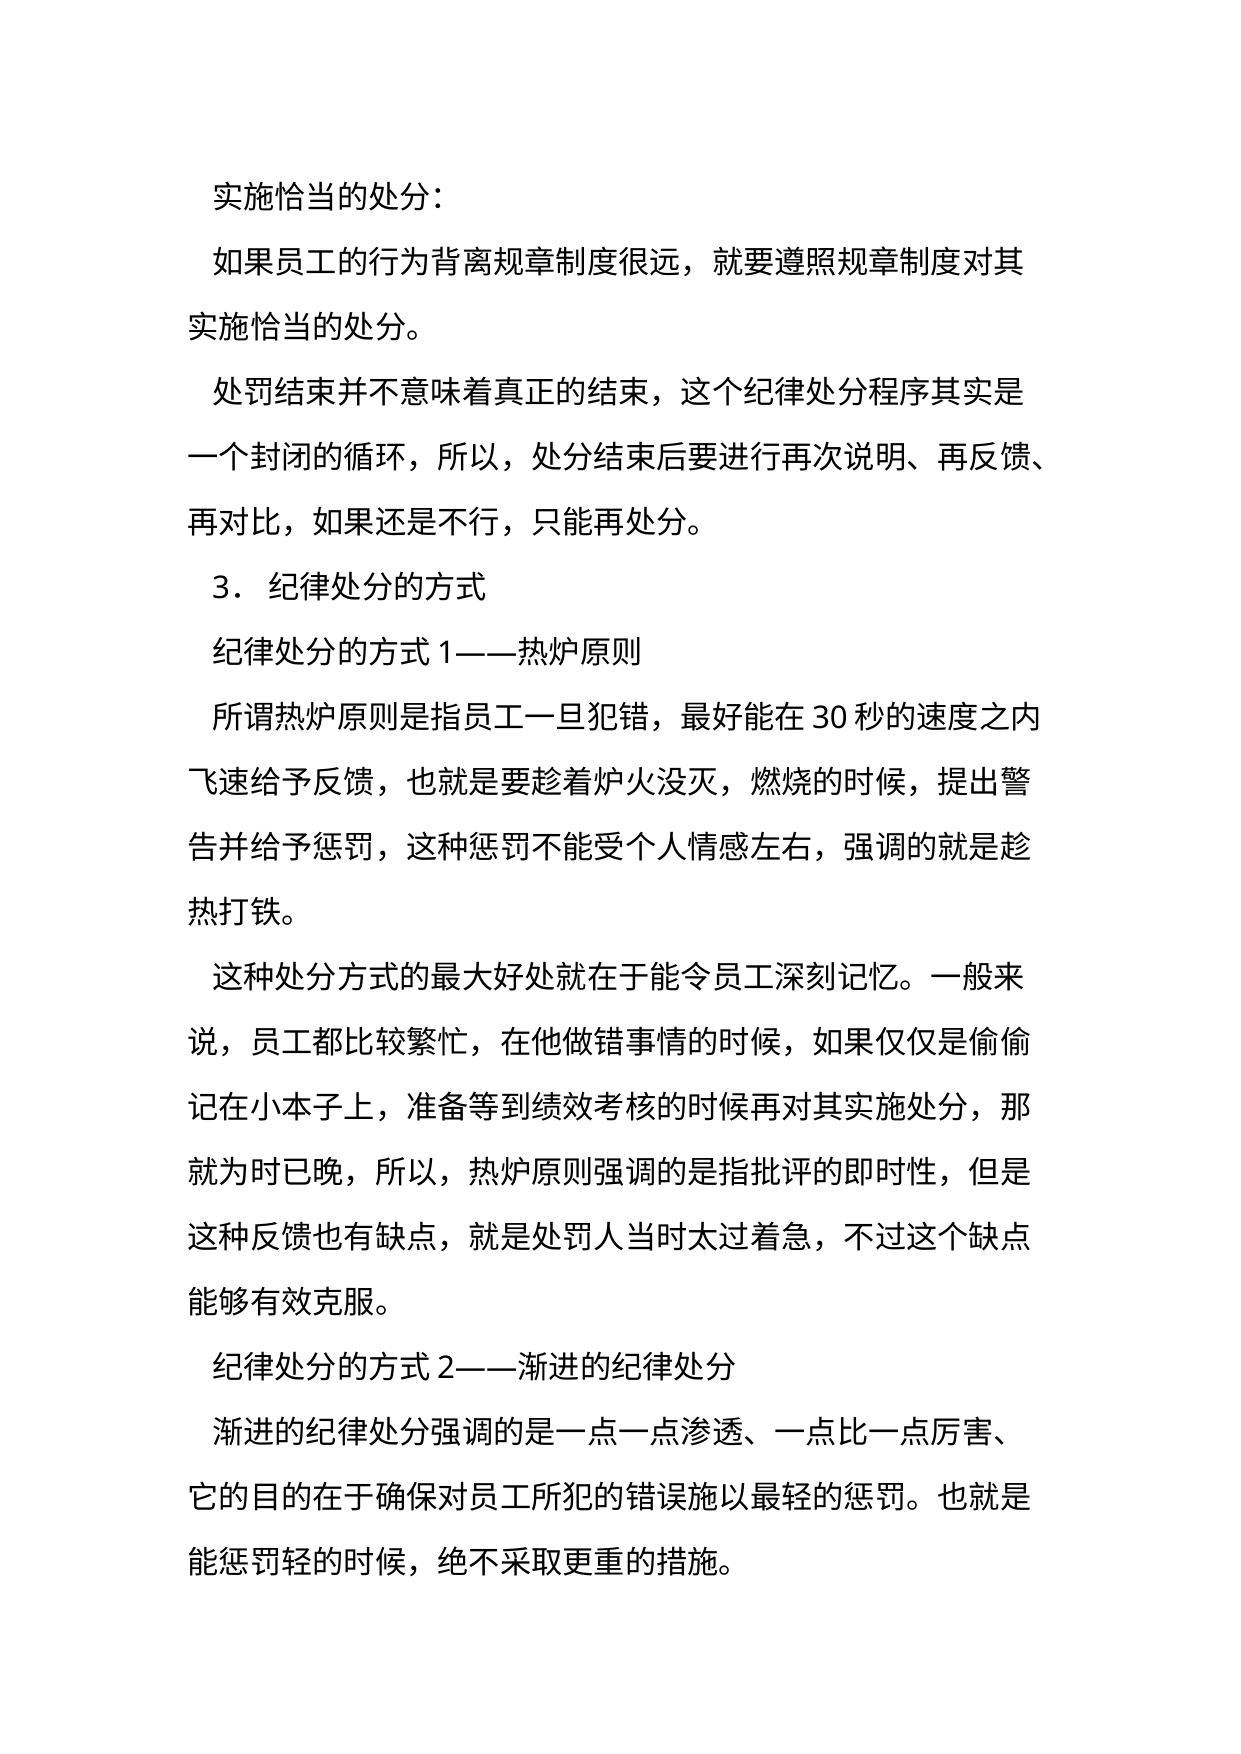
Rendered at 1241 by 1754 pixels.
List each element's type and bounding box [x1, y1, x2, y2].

text [187, 162, 1053, 1592]
